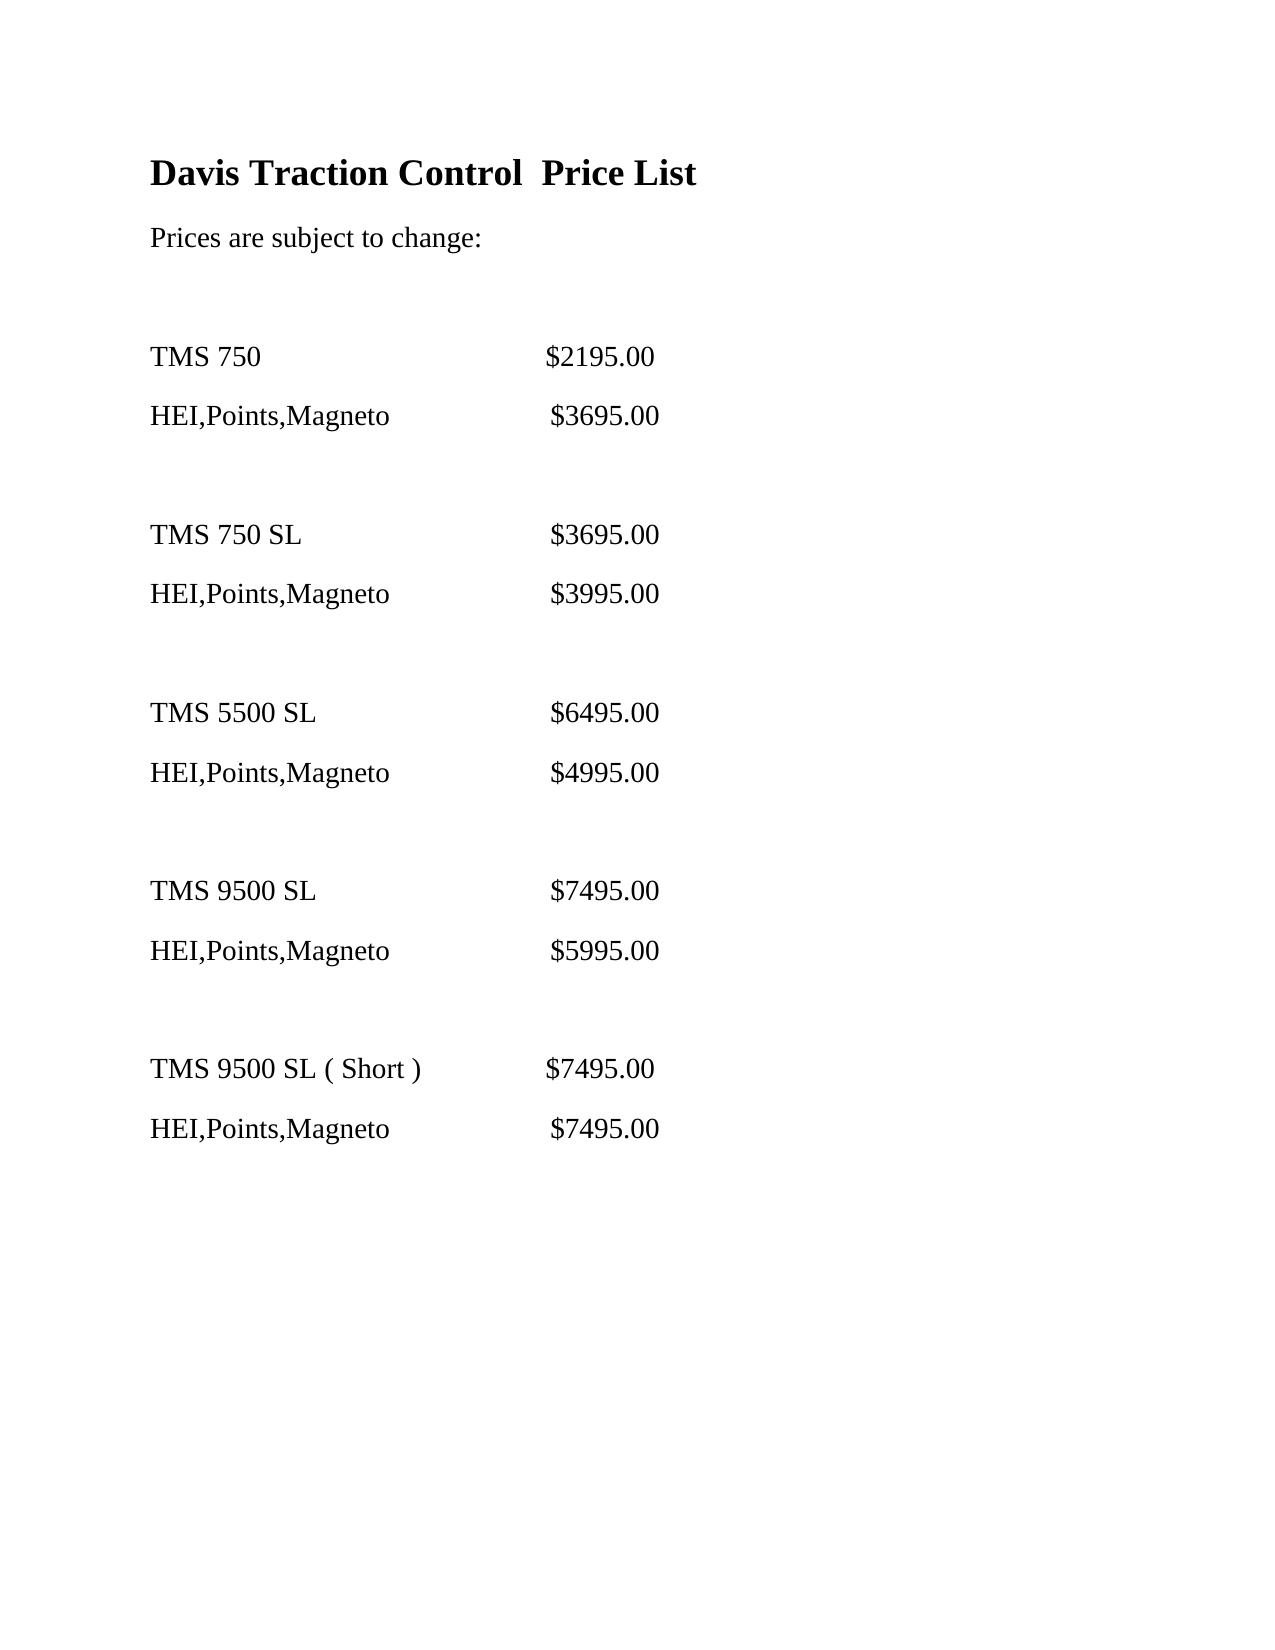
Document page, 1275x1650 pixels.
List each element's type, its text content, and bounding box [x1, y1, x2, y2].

text TMS 750 $2195.00 [150, 339, 1125, 373]
text HEI,Points,Magneto $7495.00 [150, 1111, 1125, 1144]
text TMS 9500 SL $7495.00 [150, 873, 1125, 907]
text TMS 9500 SL ( Short ) $7495.00 [150, 1052, 1125, 1085]
text HEI,Points,Magneto $3995.00 [150, 577, 1125, 610]
text TMS 5500 SL $6495.00 [150, 695, 1125, 729]
text HEI,Points,Magneto $4995.00 [150, 755, 1125, 788]
text Davis Traction Control Price List [150, 150, 1125, 193]
text Prices are subject to change: [150, 220, 1125, 254]
text TMS 750 SL $3695.00 [150, 517, 1125, 551]
text HEI,Points,Magneto $3695.00 [150, 398, 1125, 432]
text HEI,Points,Magneto $5995.00 [150, 933, 1125, 966]
